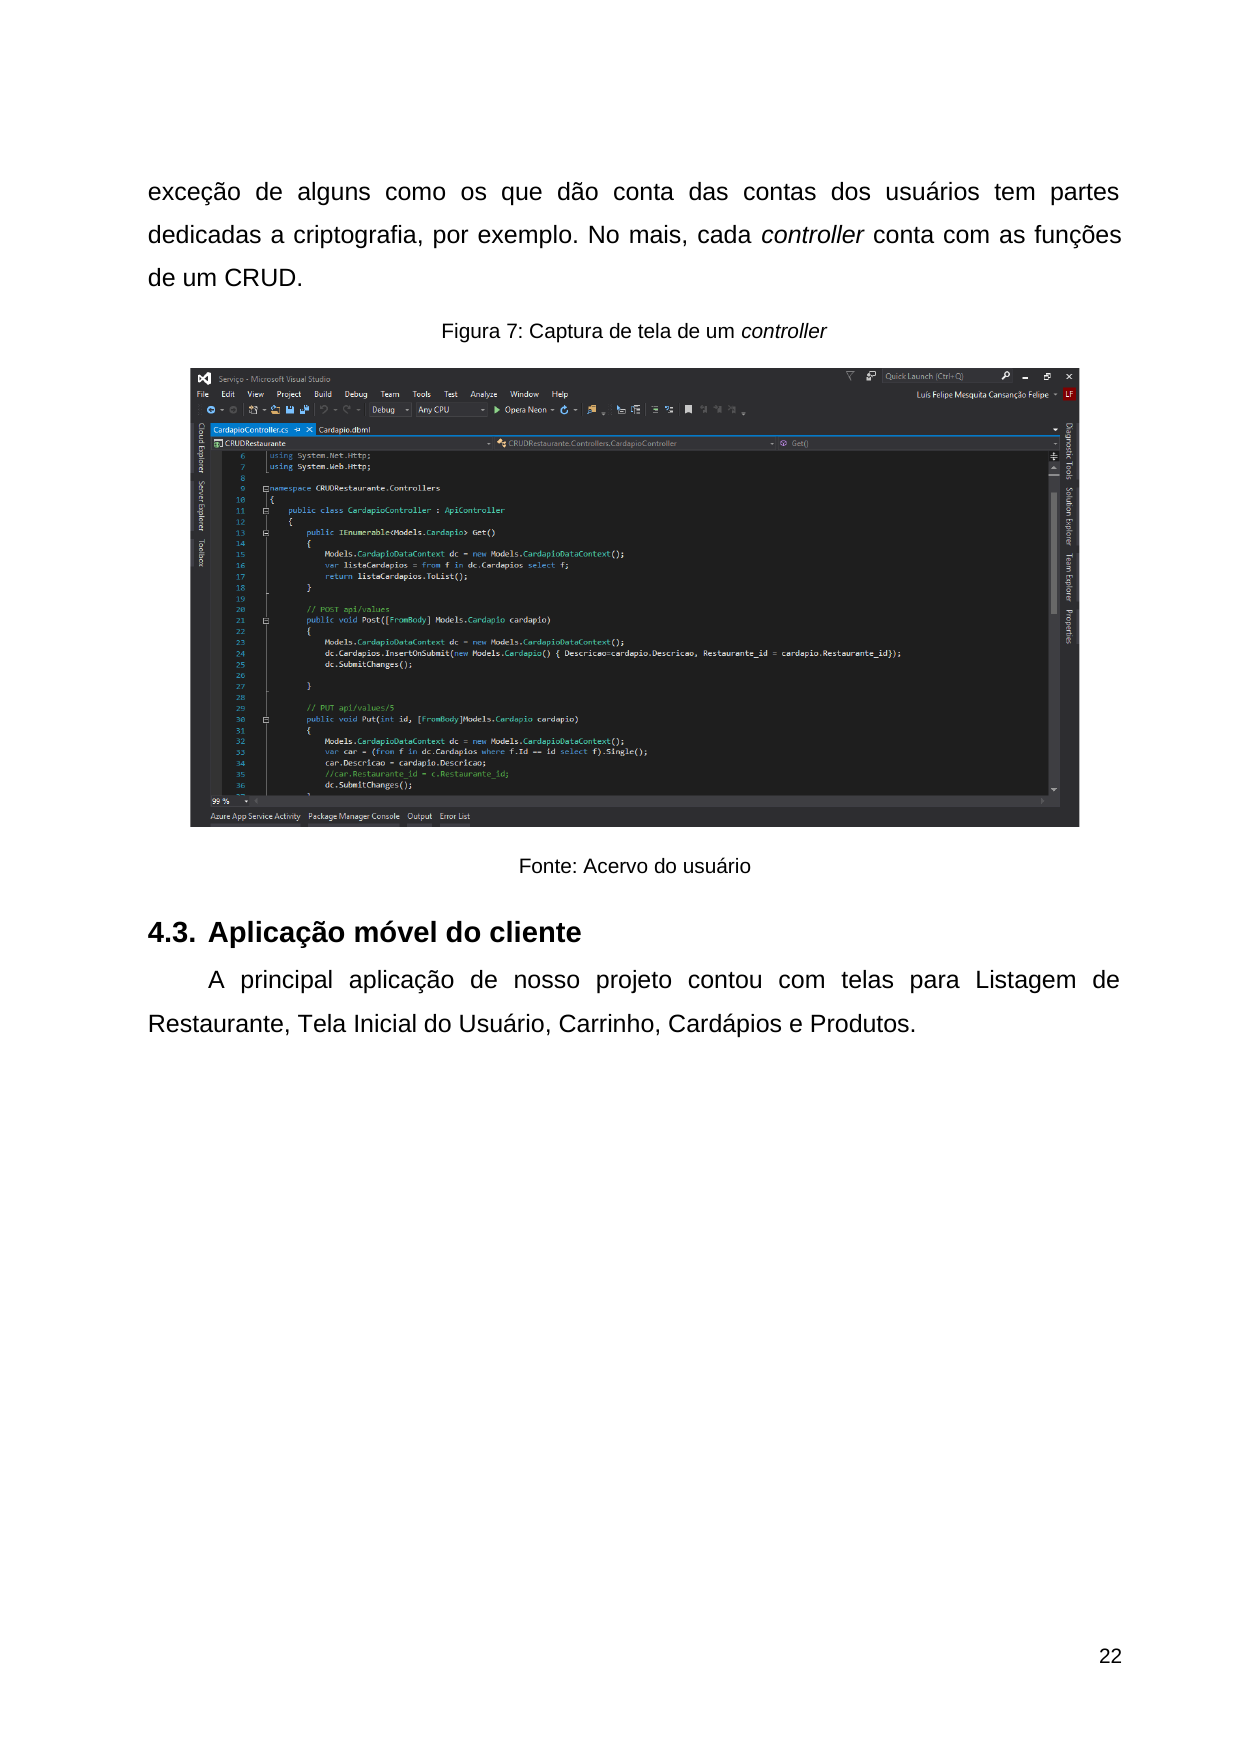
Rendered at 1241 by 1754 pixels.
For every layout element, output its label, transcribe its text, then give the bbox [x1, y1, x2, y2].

subtitle Aplicação móvel do cliente [148, 915, 1122, 949]
text A principal aplicação de nosso projeto contou com telas para Listagem de Restaurante, Tela Inicial do Usuário, Carrinho, Cardápios e Produtos. [148, 966, 1122, 1037]
text Fonte: Acervo do usuário [148, 854, 1122, 878]
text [148, 177, 1122, 292]
picture [190, 368, 1080, 827]
